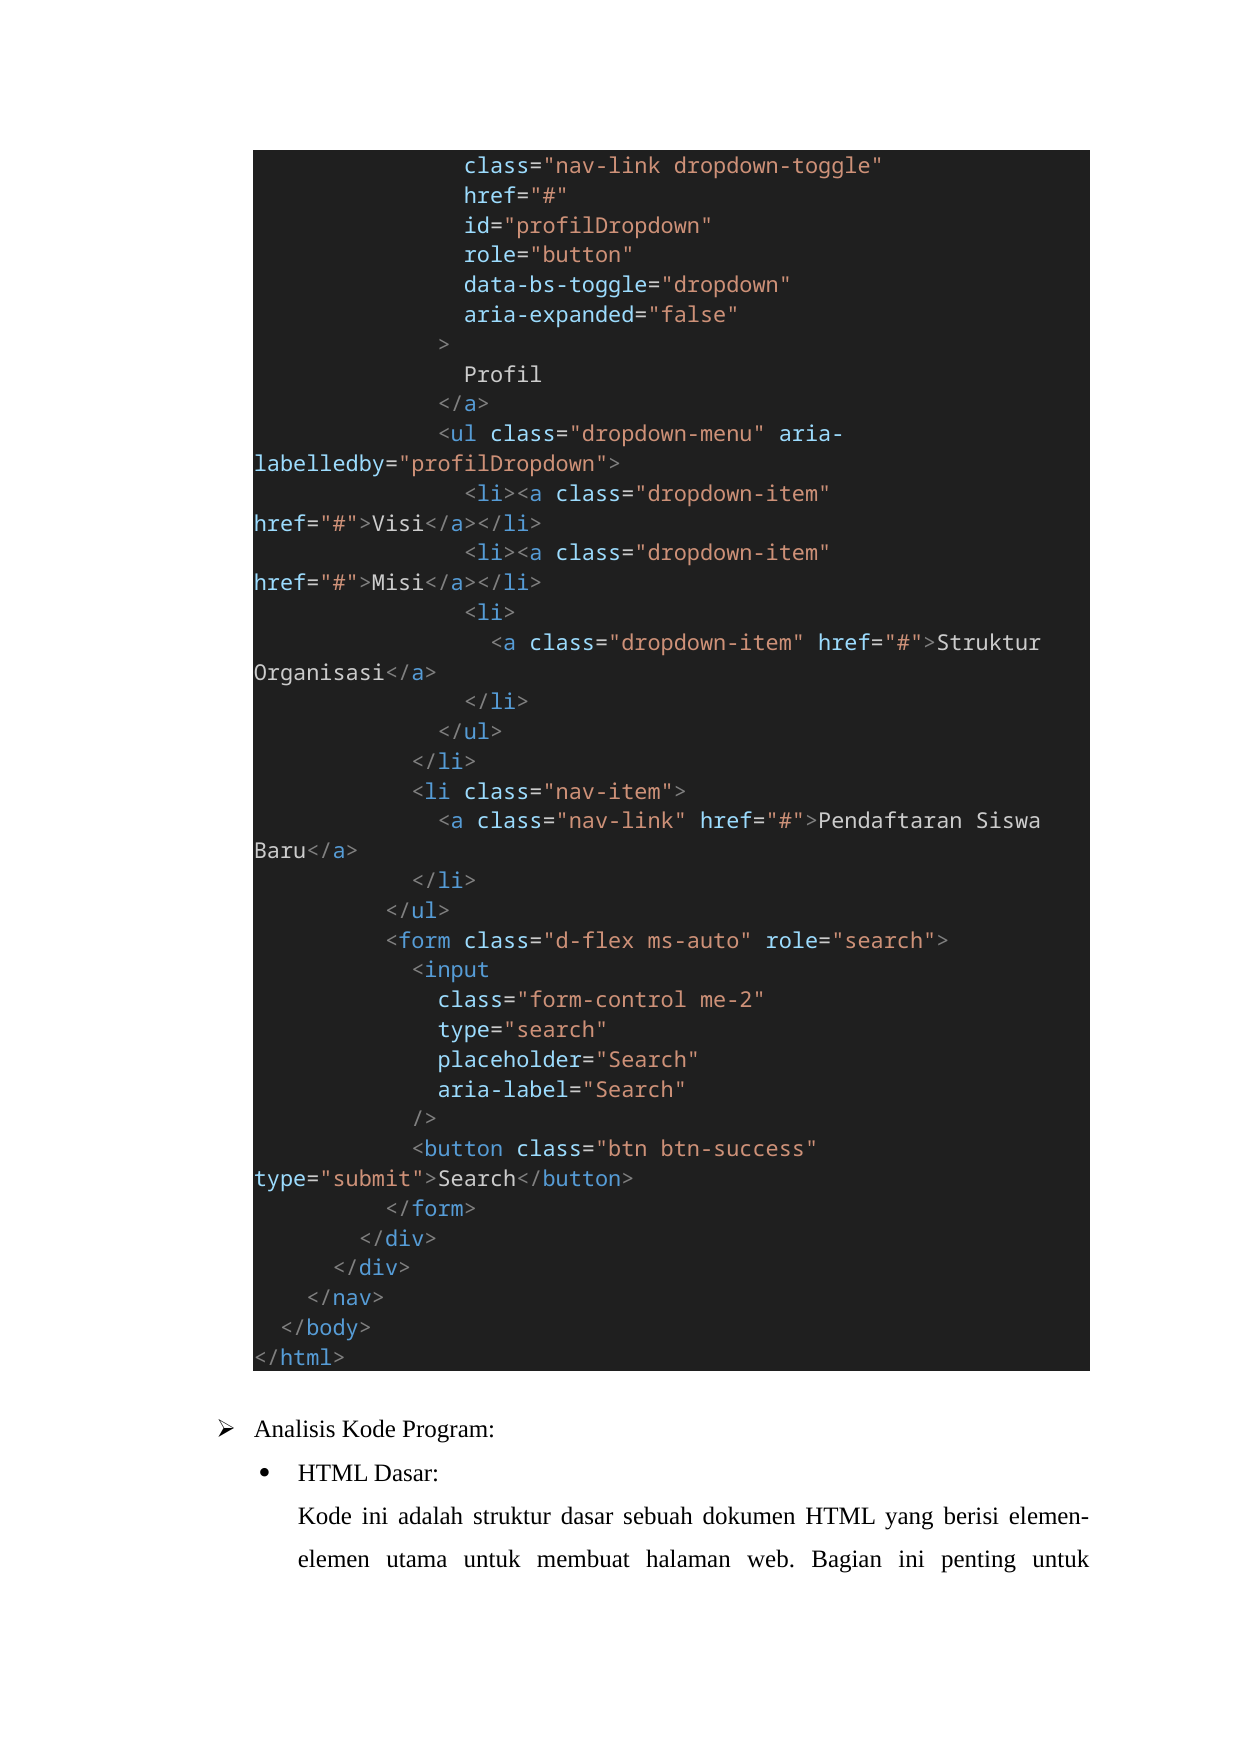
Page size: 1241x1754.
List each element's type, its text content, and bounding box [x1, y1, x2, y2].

text class="nav-link dropdown-toggle" [253, 150, 1090, 180]
text </div> [253, 1252, 1090, 1282]
text <button class="btn btn-success" type="submit">Search</button> [253, 1133, 1090, 1193]
text aria-label="Search" [253, 1073, 1090, 1103]
text </body> [253, 1312, 1090, 1342]
list HTML Dasar: [260, 1458, 1090, 1486]
text </li> [253, 746, 1090, 776]
text href="#" [253, 180, 1090, 209]
text </div> [253, 1222, 1090, 1252]
text id="profilDropdown" [253, 209, 1090, 239]
text </li> [253, 686, 1090, 716]
text <ul class="dropdown-menu" aria-labelledby="profilDropdown"> [253, 418, 1090, 478]
text aria-expanded="false" [253, 299, 1090, 329]
text data-bs-toggle="dropdown" [253, 269, 1090, 299]
text <li> [253, 597, 1090, 627]
text <li><a class="dropdown-item" href="#">Visi</a></li> [253, 478, 1090, 537]
text </ul> [253, 716, 1090, 746]
text > [253, 329, 1090, 358]
text <li><a class="dropdown-item" href="#">Misi</a></li> [253, 537, 1090, 597]
text type="search" [253, 1014, 1090, 1044]
text </li> [253, 865, 1090, 895]
text role="button" [253, 239, 1090, 269]
text <input [253, 954, 1090, 984]
text </a> [253, 388, 1090, 418]
text Profil [253, 358, 1090, 388]
list Analisis Kode Program: [216, 1414, 1090, 1443]
text </ul> [253, 895, 1090, 924]
text </form> [253, 1193, 1090, 1222]
text <a class="nav-link" href="#">Pendaftaran Siswa Baru</a> [253, 805, 1090, 865]
text </nav> [253, 1282, 1090, 1312]
text </html> [253, 1342, 1090, 1371]
text <li class="nav-item"> [253, 776, 1090, 805]
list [298, 1501, 1090, 1573]
text <form class="d-flex ms-auto" role="search"> [253, 924, 1090, 954]
text class="form-control me-2" [253, 984, 1090, 1014]
text placeholder="Search" [253, 1044, 1090, 1073]
text <a class="dropdown-item" href="#">Struktur Organisasi</a> [253, 627, 1090, 686]
text /> [253, 1103, 1090, 1133]
